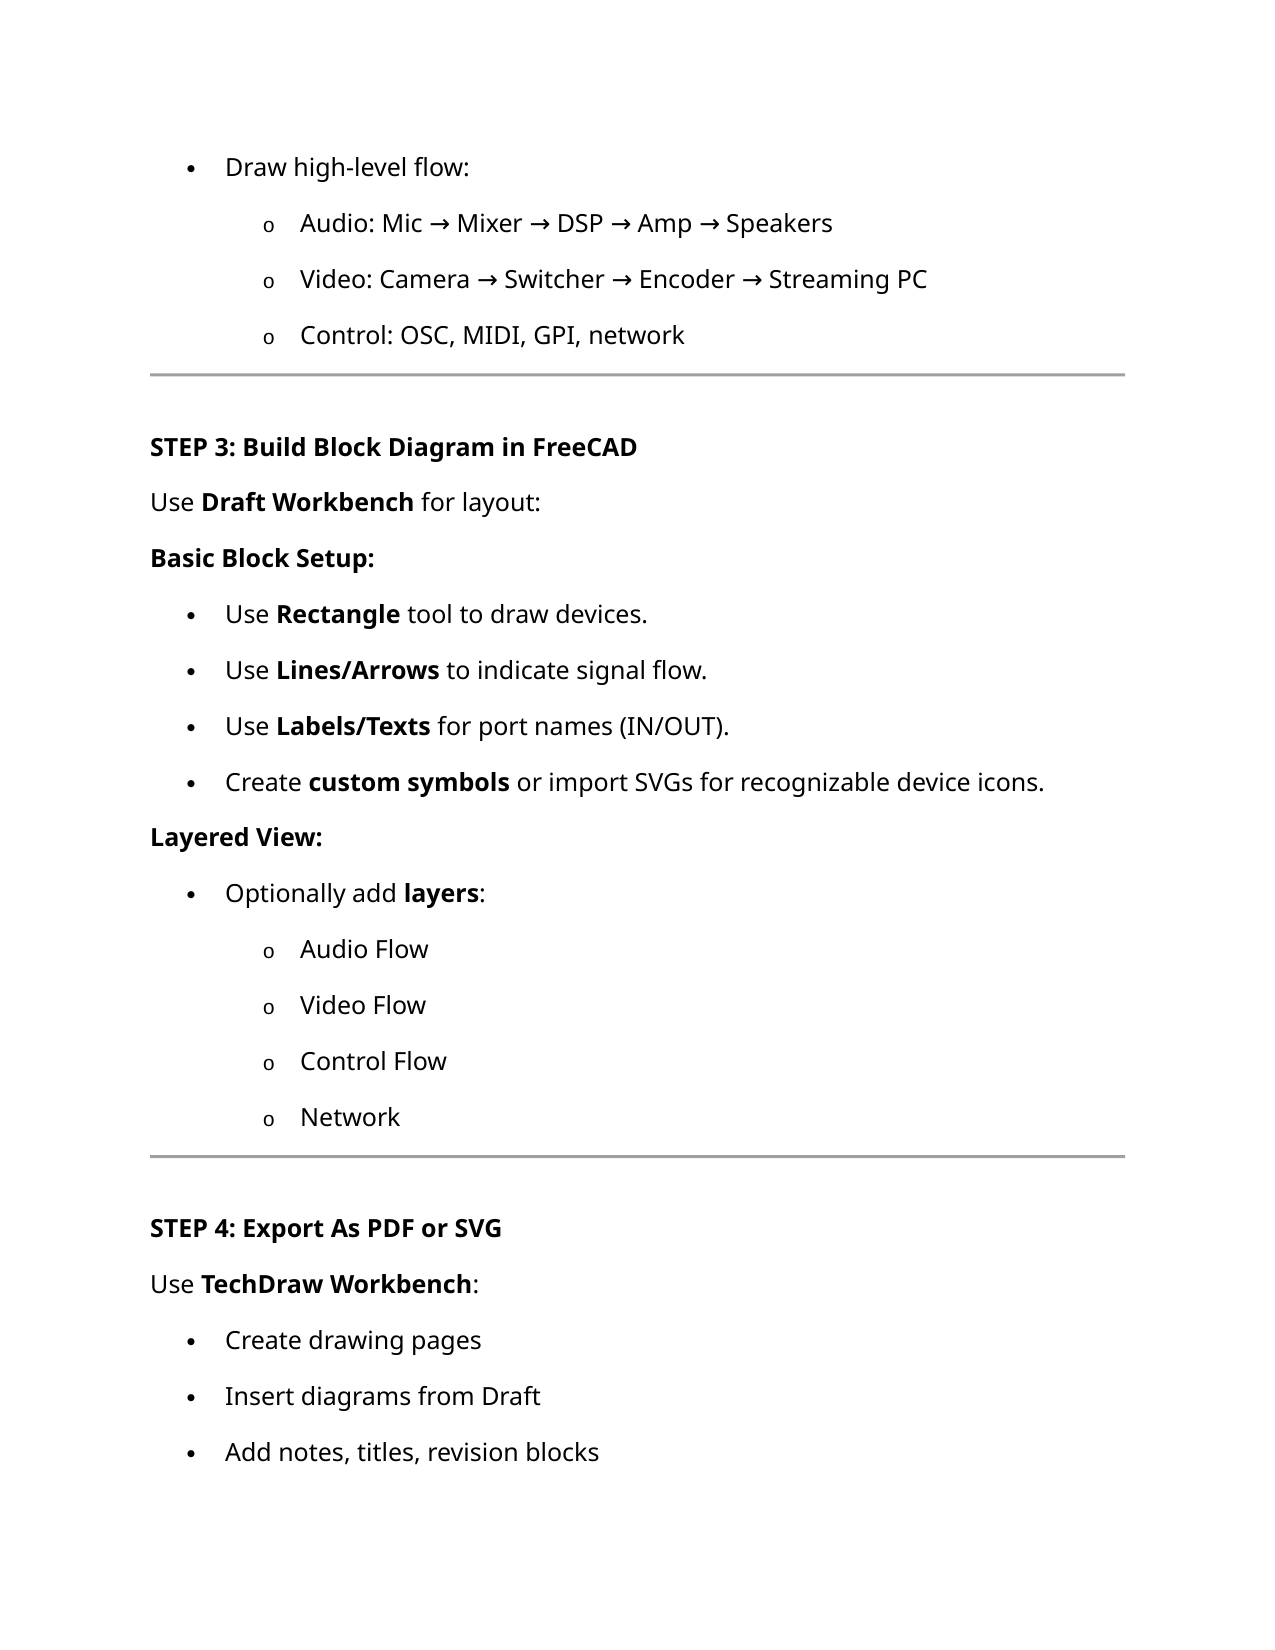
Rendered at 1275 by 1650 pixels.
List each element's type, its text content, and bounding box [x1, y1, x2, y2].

list Use Labels/Texts for port names (IN/OUT). [187, 708, 1125, 742]
list Add notes, titles, revision blocks [187, 1434, 1125, 1468]
list Network [262, 1099, 1125, 1133]
list Control: OSC, MIDI, GPI, network [262, 317, 1125, 352]
list Use Lines/Arrows to indicate signal flow. [187, 652, 1125, 687]
list Video: Camera → Switcher → Encoder → Streaming PC [262, 262, 1125, 296]
list Create drawing pages [187, 1322, 1125, 1357]
list Control Flow [262, 1043, 1125, 1077]
text STEP 4: Export As PDF or SVG [150, 1211, 1125, 1245]
text Layered View: [150, 820, 1125, 854]
text Use TechDraw Workbench: [150, 1267, 1125, 1301]
text STEP 3: Build Block Diagram in FreeCAD [150, 429, 1125, 463]
list Video Flow [262, 987, 1125, 1022]
list Draw high-level flow: [187, 150, 1125, 184]
text Basic Block Setup: [150, 541, 1125, 575]
list Audio Flow [262, 932, 1125, 966]
list Audio: Mic → Mixer → DSP → Amp → Speakers [262, 206, 1125, 240]
list Insert diagrams from Draft [187, 1378, 1125, 1412]
list Create custom symbols or import SVGs for recognizable device icons. [187, 764, 1125, 798]
list Use Rectangle tool to draw devices. [187, 597, 1125, 631]
text Use Draft Workbench for layout: [150, 485, 1125, 519]
list Optionally add layers: [187, 876, 1125, 910]
